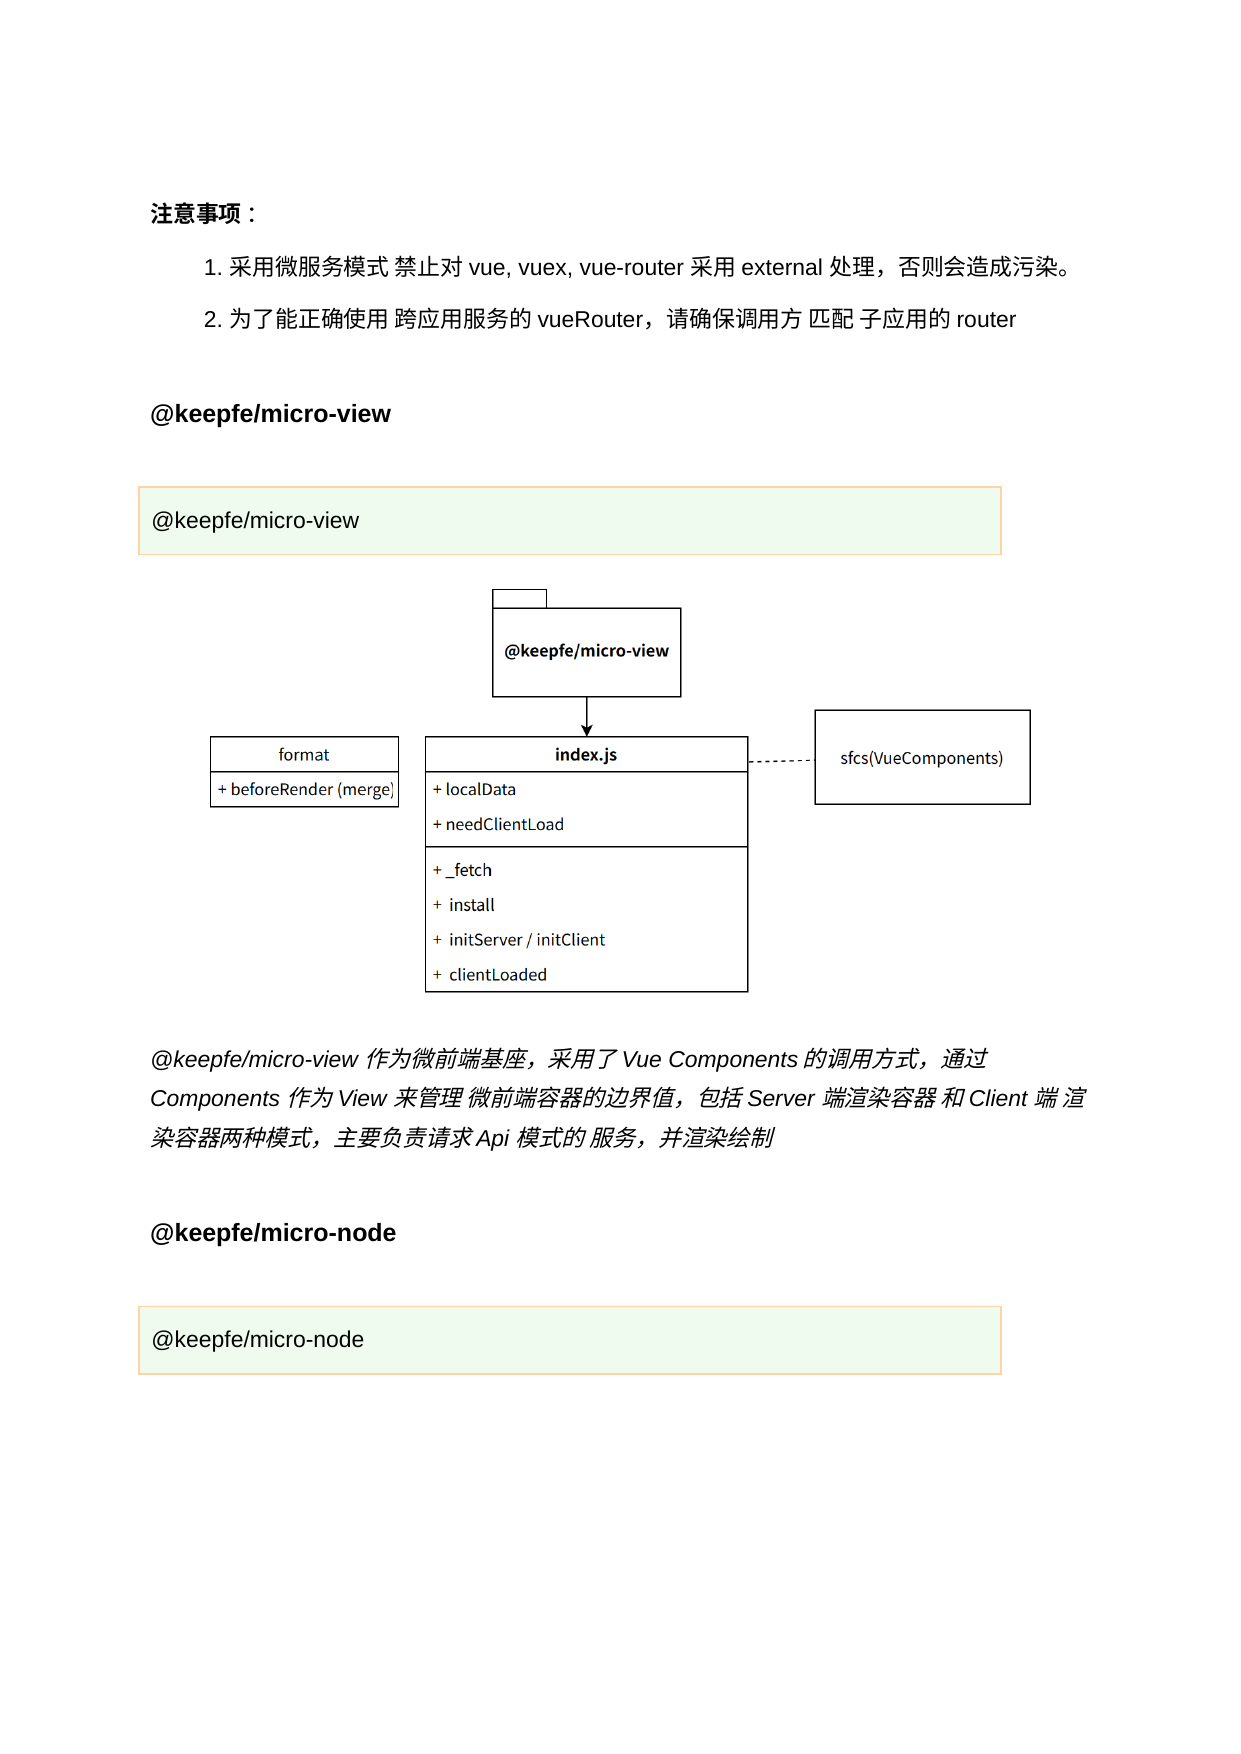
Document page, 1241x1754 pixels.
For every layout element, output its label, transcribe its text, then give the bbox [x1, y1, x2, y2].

text @keepfe/micro-view 作为微前端基座，采用了 Vue Components的调用方式，通过Components 作为 View 来管理 微前端容器的边界值，包括 Server 端渲染容器 和 Client 端 渲染容器两种模式，主要负责请求 Api 模式的 服务，并渲染绘制 [150, 1041, 1090, 1153]
text 2. 为了能正确使用 跨应用服务的 vueRouter，请确保调用方 匹配 子应用的 router [197, 301, 1090, 334]
table_header @keepfe/micro-view [140, 488, 1000, 554]
table_header @keepfe/micro-node [140, 1307, 1000, 1373]
text 注意事项 ： [150, 196, 1090, 229]
text 1. 采用微服务模式 禁止对 vue, vuex, vue-router 采用 external 处理，否则会造成污染。 [197, 248, 1090, 282]
picture [188, 567, 1052, 1023]
